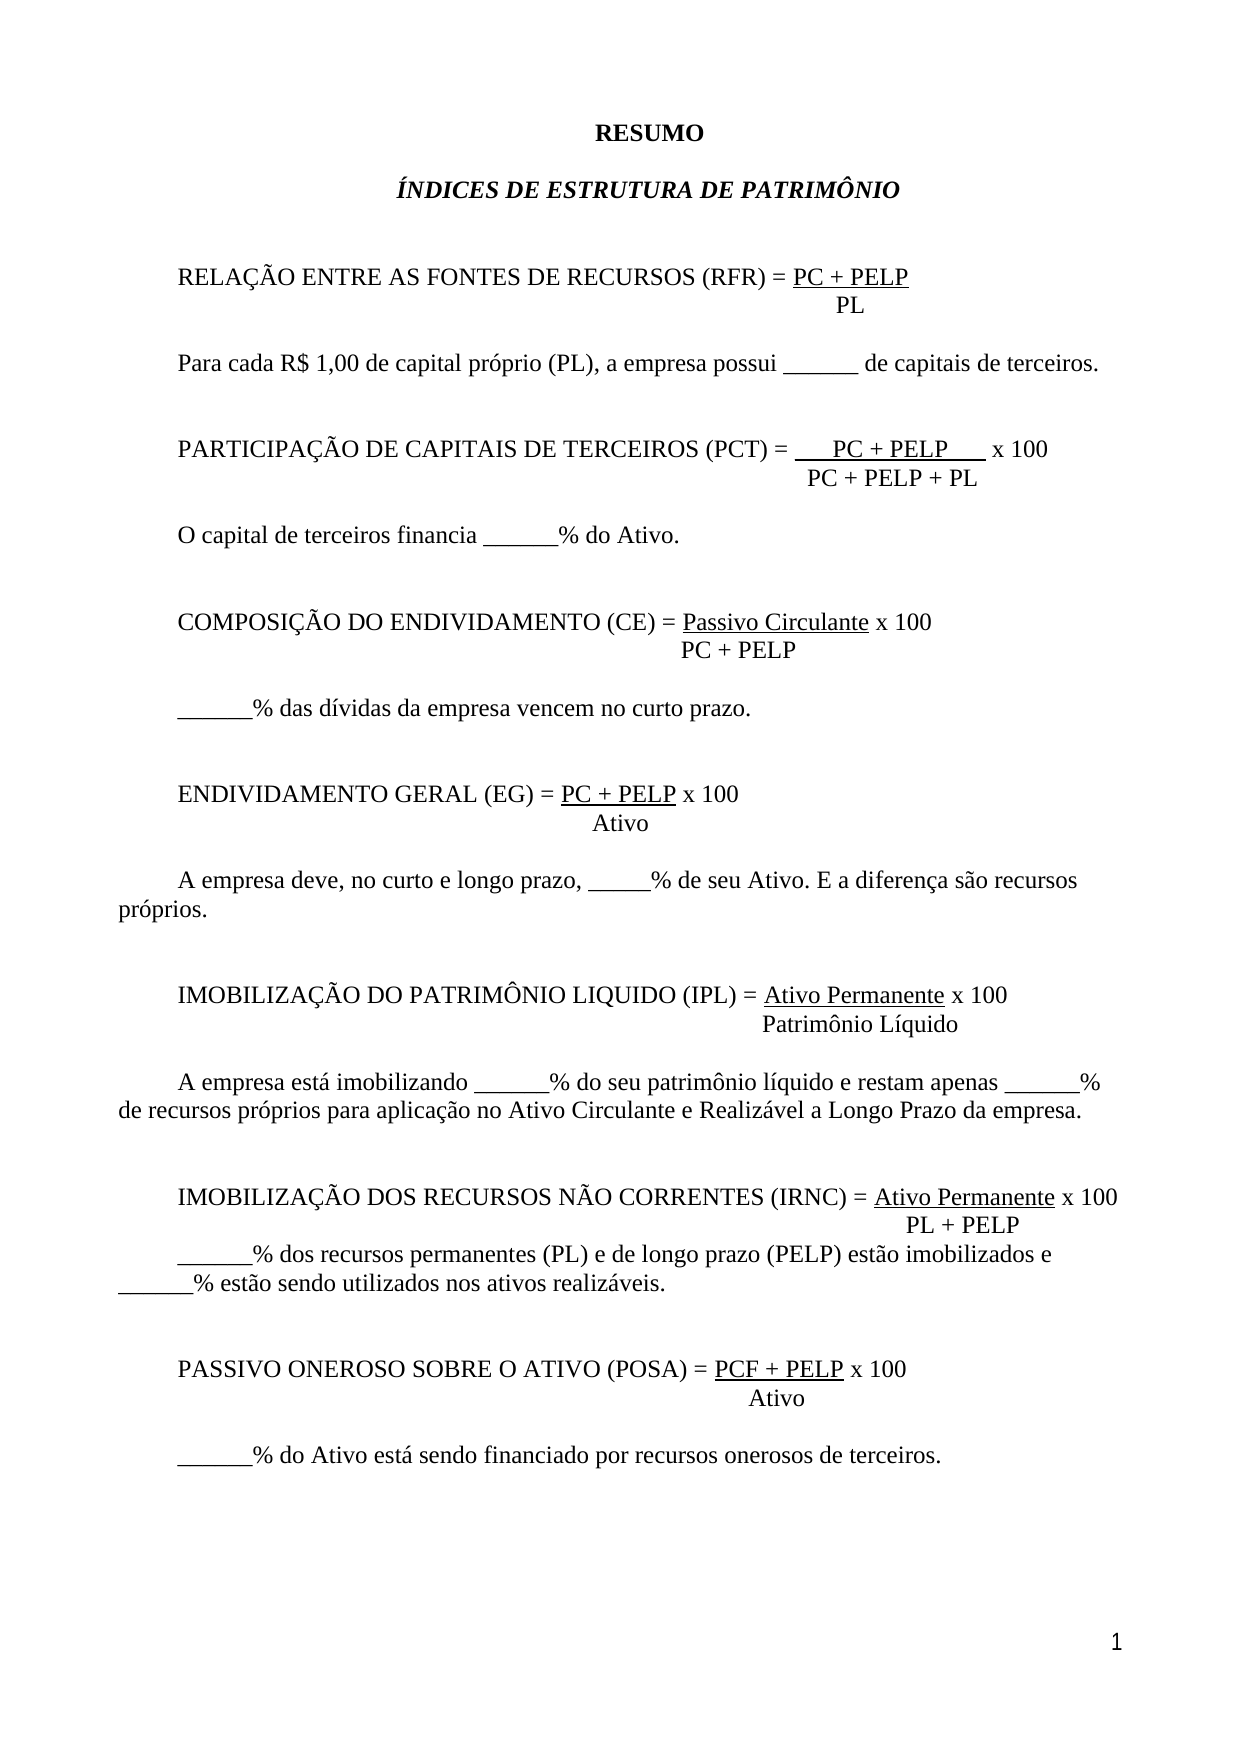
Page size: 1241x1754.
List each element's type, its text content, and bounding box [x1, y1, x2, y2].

list IMOBILIZAÇÃO DO PATRIMÔNIO LIQUIDO (IPL) = Ativo Permanente x 100 [118, 981, 1122, 1009]
list RESUMO [118, 118, 1122, 147]
list ÍNDICES DE ESTRUTURA DE PATRIMÔNIO [118, 176, 1122, 204]
list Para cada R$ 1,00 de capital próprio (PL), a empresa possui ______ de capitais de terceiros. [118, 348, 1122, 377]
list PASSIVO ONEROSO SOBRE O ATIVO (POSA) = PCF + PELP x 100 [118, 1354, 1122, 1383]
list PC + PELP [413, 636, 1122, 664]
list ______% dos recursos permanentes (PL) e de longo prazo (PELP) estão imobilizados e ______% estão sendo utilizados nos ativos realizáveis. [118, 1239, 1122, 1297]
list A empresa deve, no curto e longo prazo, _____% de seu Ativo. E a diferença são recursos próprios. [118, 866, 1122, 923]
list RELAÇÃO ENTRE AS FONTES DE RECURSOS (RFR) = PC + PELP [118, 262, 1122, 291]
list ______% das dívidas da empresa vencem no curto prazo. [118, 693, 1122, 722]
list PL [487, 291, 1122, 319]
list ENDIVIDAMENTO GERAL (EG) = PC + PELP x 100 [118, 779, 1122, 808]
list IMOBILIZAÇÃO DOS RECURSOS NÃO CORRENTES (IRNC) = Ativo Permanente x 100 [118, 1182, 1122, 1211]
list A empresa está imobilizando ______% do seu patrimônio líquido e restam apenas ______% de recursos próprios para aplicação no Ativo Circulante e Realizável a Longo Prazo da empresa. [118, 1067, 1122, 1124]
list ______% do Ativo está sendo financiado por recursos onerosos de terceiros. [118, 1441, 1122, 1469]
list PARTICIPAÇÃO DE CAPITAIS DE TERCEIROS (PCT) = ___PC + PELP___ x 100 [118, 434, 1122, 463]
list PC + PELP + PL [413, 463, 1122, 492]
list COMPOSIÇÃO DO ENDIVIDAMENTO (CE) = Passivo Circulante x 100 [118, 607, 1122, 636]
list Patrimônio Líquido [413, 1009, 1122, 1038]
list Ativo [487, 808, 1122, 837]
list PL + PELP [487, 1211, 1122, 1239]
list Ativo [487, 1383, 1122, 1412]
list O capital de terceiros financia ______% do Ativo. [118, 521, 1122, 549]
